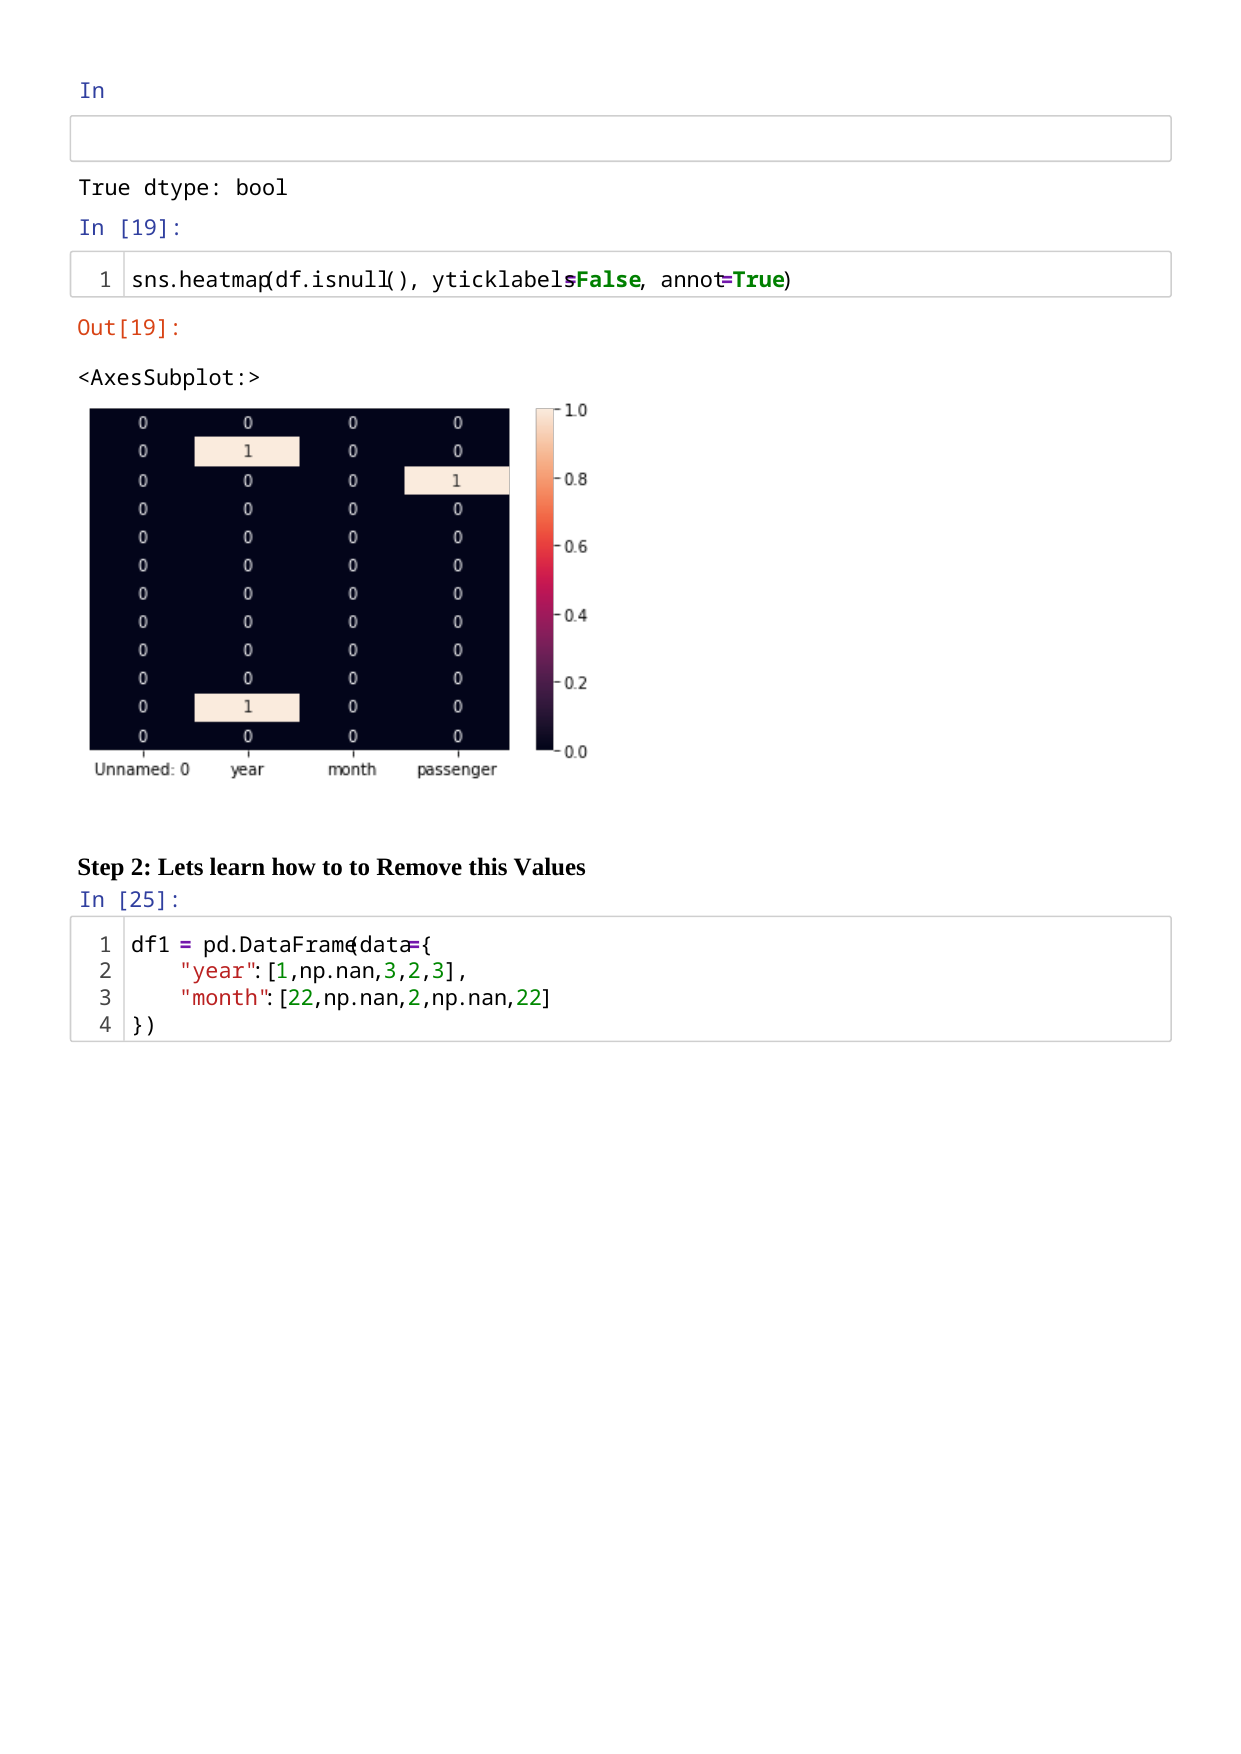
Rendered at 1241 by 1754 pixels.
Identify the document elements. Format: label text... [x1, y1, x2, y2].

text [77, 107, 308, 241]
picture [79, 393, 599, 788]
text <AxesSubplot:> [77, 362, 1006, 391]
subtitle Step 2: Lets learn how to to Remove this Values [77, 852, 1058, 881]
text Out[19]: [77, 312, 719, 342]
